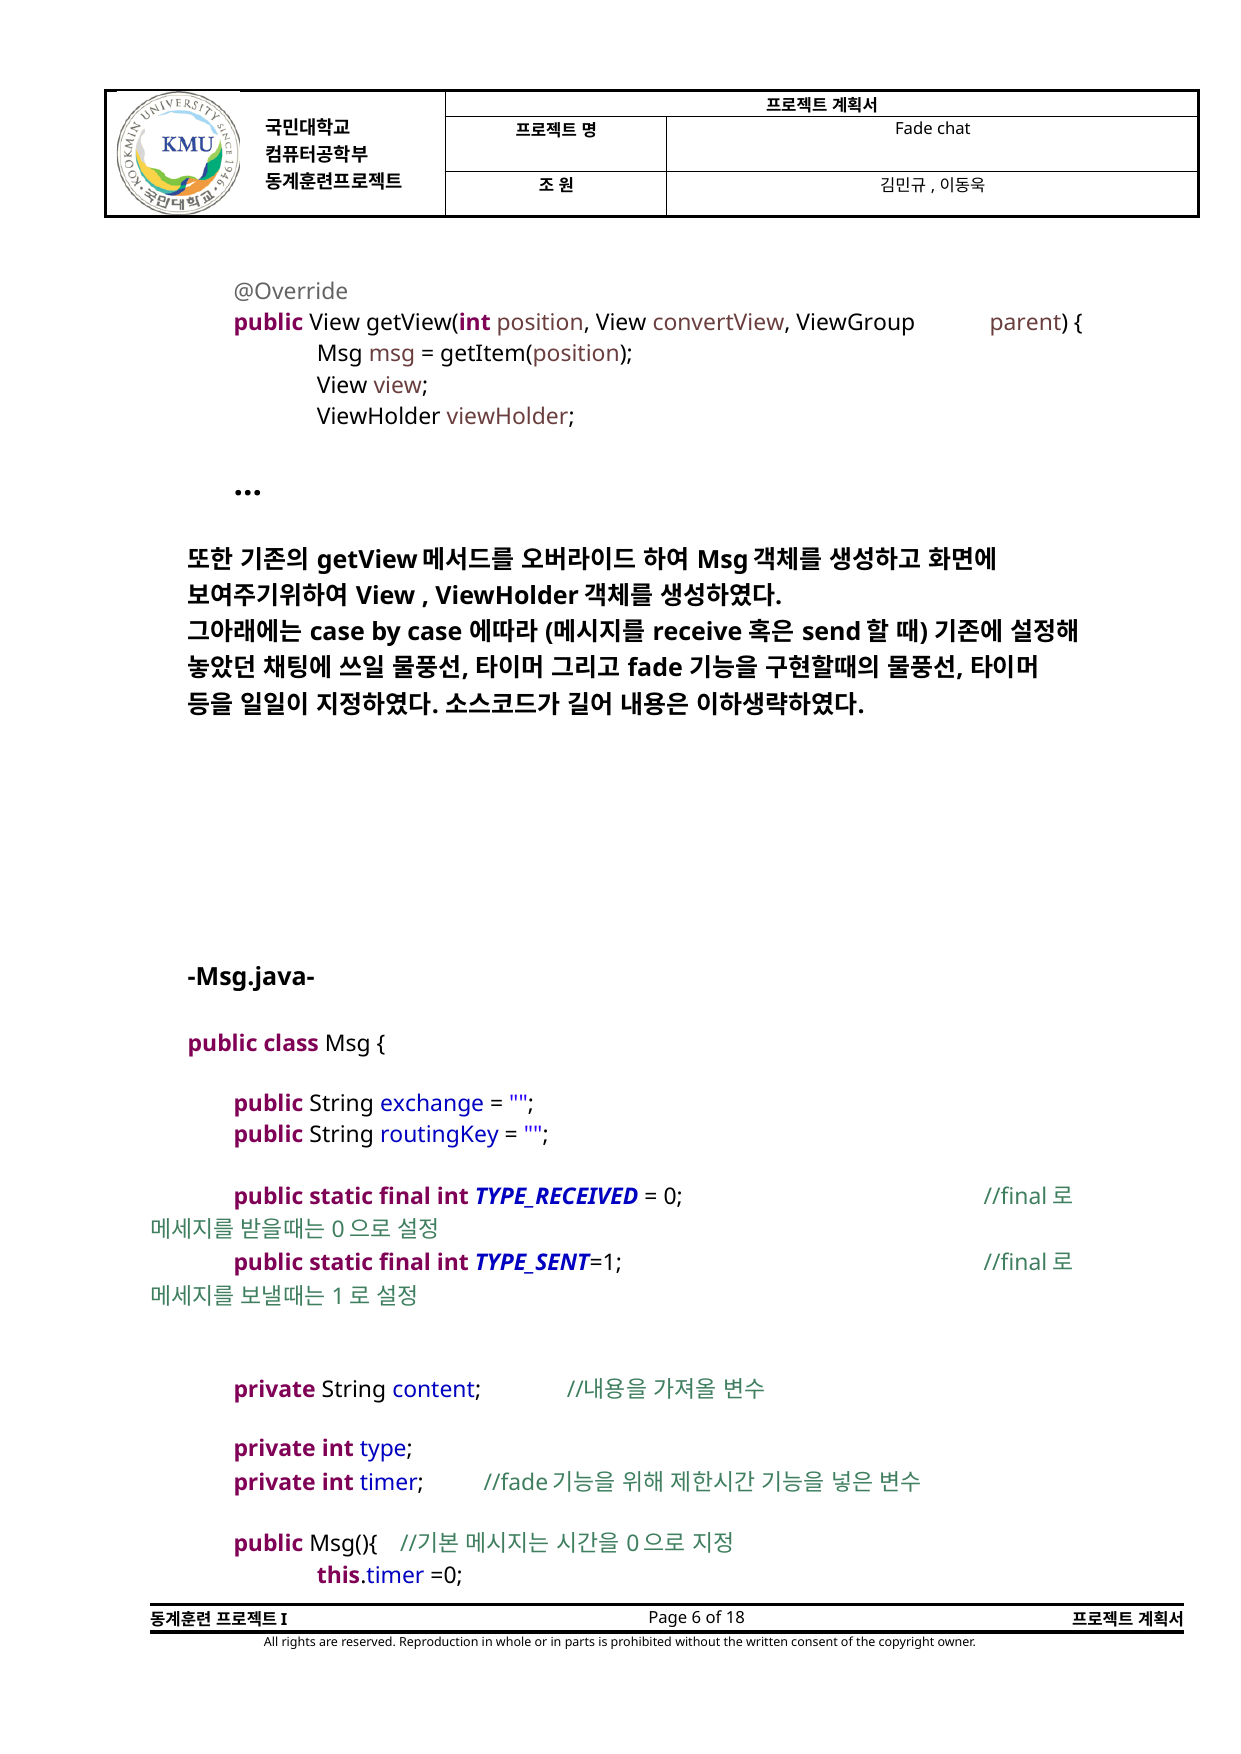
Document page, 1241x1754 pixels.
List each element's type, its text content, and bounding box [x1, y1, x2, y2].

text public String exchange = ""; [150, 1087, 1090, 1118]
text public Msg(){ //기본 메시지는 시간을 0으로 지정 [150, 1525, 1090, 1559]
text public class Msg { [150, 1027, 1090, 1058]
text ViewHolder viewHolder; [150, 400, 1090, 431]
text … [150, 459, 1090, 505]
picture [116, 91, 240, 215]
text public String routingKey = ""; [150, 1118, 1090, 1149]
text public static final int TYPE_SENT=1; //final로 메세지를 보낼때는 1로 설정 [150, 1244, 1090, 1311]
text 또한 기존의 getView메서드를 오버라이드 하여 Msg객체를 생성하고 화면에 보여주기위하여 View , ViewHolder객체를 생성하였다. [187, 539, 1090, 612]
text public View getView(int position, View convertView, ViewGroup parent) { [150, 306, 1090, 337]
text 그아래에는 case by case 에따라 (메시지를 receive 혹은 send할 때) 기존에 설정해 놓았던 채팅에 쓰일 물풍선, 타이머 그리고 fade 기능을 구현할때의 물풍선, 타이머 등을 일일이 지정하였다. 소스코드가 길어 내용은 이하생략하였다. [187, 612, 1090, 720]
text View view; [150, 369, 1090, 400]
text this.timer =0; [150, 1559, 1090, 1590]
text -Msg.java- [150, 959, 1090, 993]
text Msg msg = getItem(position); [150, 337, 1090, 369]
text public static final int TYPE_RECEIVED = 0; //final로 메세지를 받을때는 0으로 설정 [150, 1177, 1090, 1244]
text @Override [150, 275, 1090, 306]
text private int timer; //fade기능을 위해 제한시간 기능을 넣은 변수 [150, 1463, 1090, 1497]
text private String content; //내용을 가져올 변수 [150, 1371, 1090, 1404]
text private int type; [150, 1432, 1090, 1463]
